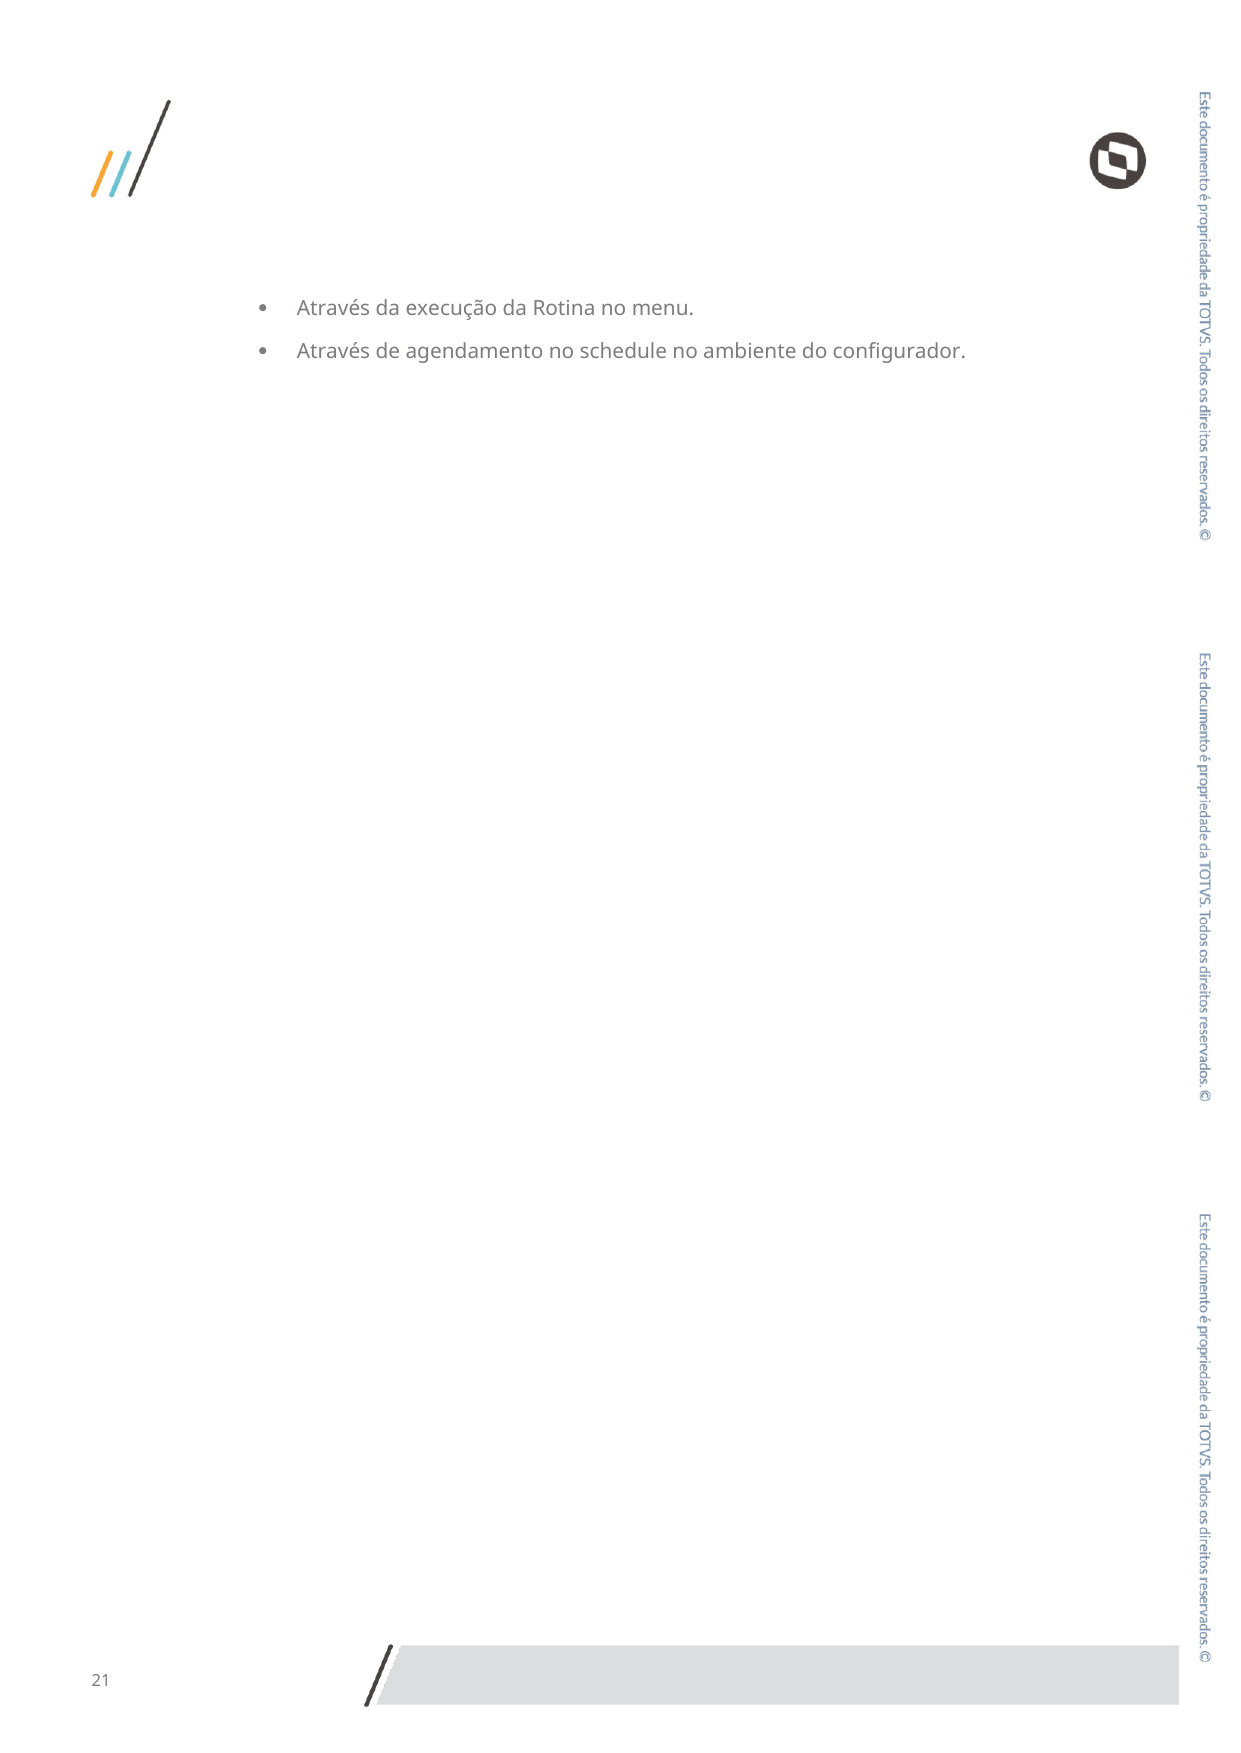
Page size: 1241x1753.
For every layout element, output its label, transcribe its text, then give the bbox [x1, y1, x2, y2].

list Através da execução da Rotina no menu. [259, 293, 1138, 322]
list Através de agendamento no schedule no ambiente do configurador. [259, 336, 1138, 364]
picture [56, 1642, 1180, 1707]
picture [73, 73, 1211, 1662]
